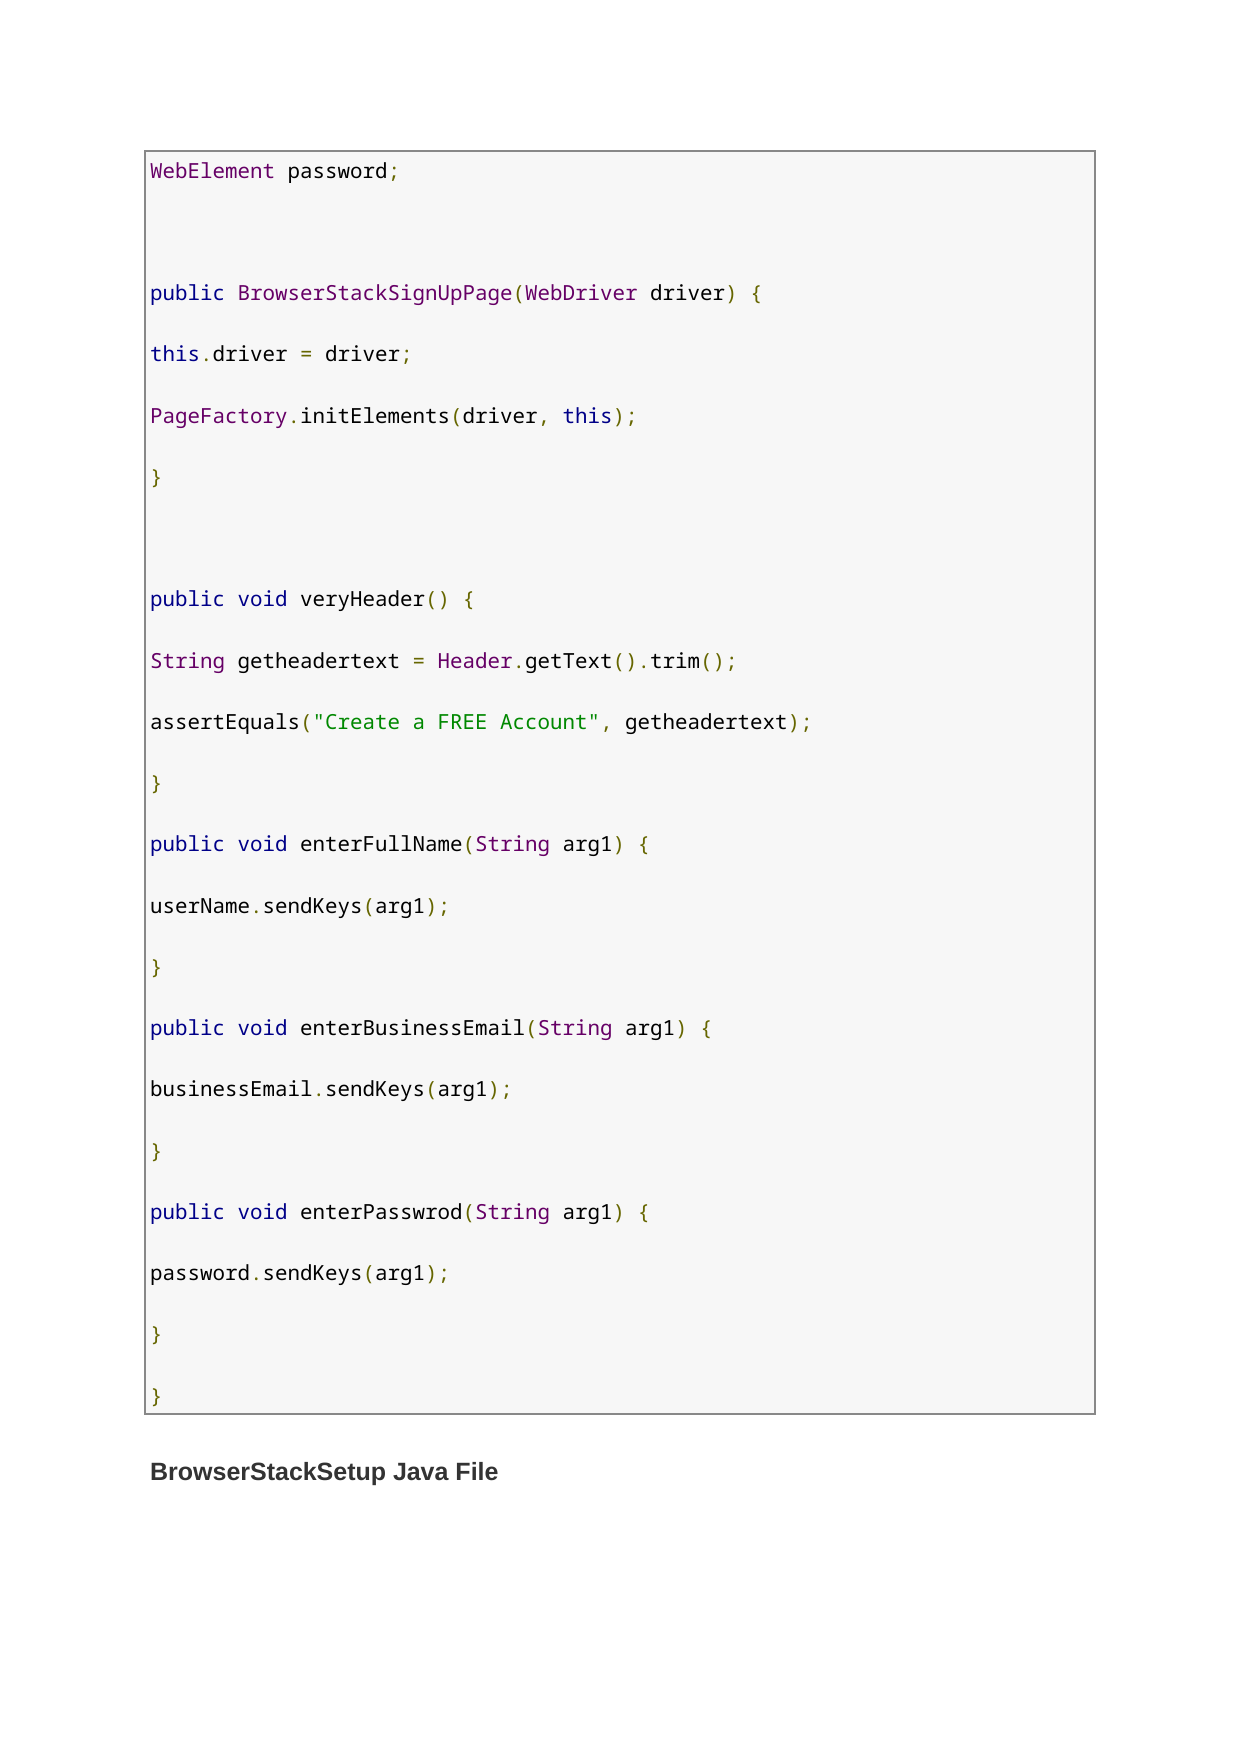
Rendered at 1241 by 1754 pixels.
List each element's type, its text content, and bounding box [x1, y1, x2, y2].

text businessEmail.sendKeys(arg1); [146, 1069, 1094, 1103]
text public void veryHeader() { [146, 579, 1094, 613]
text } [146, 1375, 1094, 1413]
text public BrowserStackSignUpPage(WebDriver driver) { [146, 272, 1094, 307]
text userName.sendKeys(arg1); [146, 885, 1094, 919]
text } [146, 456, 1094, 490]
text assertEquals("Create a FREE Account", getheadertext); [146, 701, 1094, 735]
text BrowserStackSetup Java File [150, 1448, 1090, 1485]
text PageFactory.initElements(driver, this); [146, 395, 1094, 429]
text public void enterFullName(String arg1) { [146, 824, 1094, 858]
text WebElement password; [146, 152, 1094, 184]
text String getheadertext = Header.getText().trim(); [146, 640, 1094, 674]
text password.sendKeys(arg1); [146, 1252, 1094, 1287]
text } [146, 1314, 1094, 1348]
text } [146, 1130, 1094, 1164]
text } [146, 762, 1094, 797]
text this.driver = driver; [146, 334, 1094, 368]
text public void enterPasswrod(String arg1) { [146, 1191, 1094, 1225]
text public void enterBusinessEmail(String arg1) { [146, 1007, 1094, 1042]
text } [146, 946, 1094, 980]
